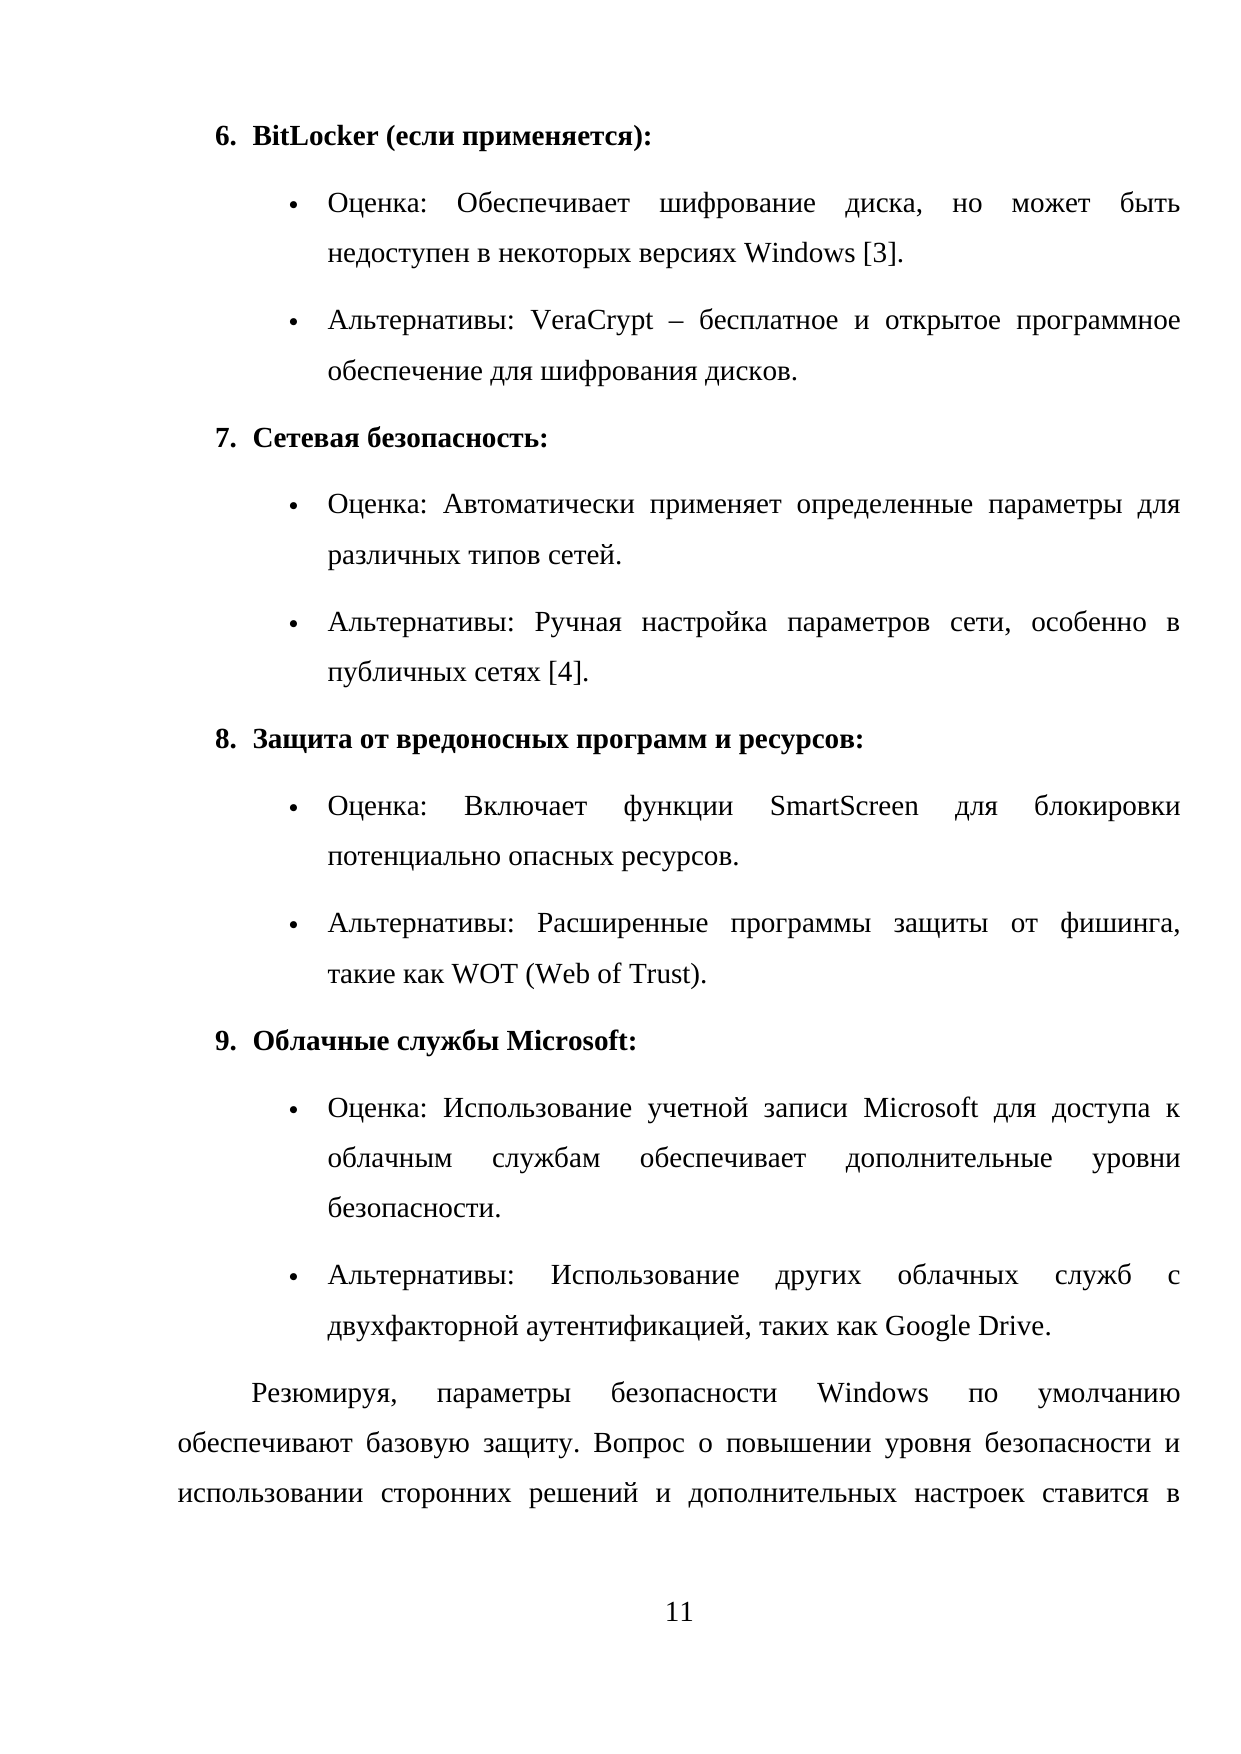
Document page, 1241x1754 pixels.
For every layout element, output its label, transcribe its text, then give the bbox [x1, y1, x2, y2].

list Защита от вредоносных программ и ресурсов: [215, 721, 1181, 755]
list BitLocker (если применяется): [215, 118, 1181, 152]
list Альтернативы: Использование других облачных служб с двухфакторной аутентификацией, таких как Google Drive. [290, 1257, 1181, 1341]
list Альтернативы: Расширенные программы защиты от фишинга, такие как WOT (Web of Trust). [290, 906, 1181, 989]
list Оценка: Включает функции SmartScreen для блокировки потенциально опасных ресурсов. [290, 788, 1181, 872]
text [177, 1375, 1181, 1509]
list Альтернативы: Ручная настройка параметров сети, особенно в публичных сетях [4]. [290, 604, 1181, 688]
list Сетевая безопасность: [215, 420, 1181, 453]
list Оценка: Использование учетной записи Microsoft для доступа к облачным службам обеспечивает дополнительные уровни безопасности. [290, 1090, 1181, 1224]
list Оценка: Автоматически применяет определенные параметры для различных типов сетей. [290, 487, 1181, 571]
list Альтернативы: VeraCrypt – бесплатное и открытое программное обеспечение для шифрования дисков. [290, 302, 1181, 386]
list Облачные службы Microsoft: [215, 1023, 1181, 1056]
list Оценка: Обеспечивает шифрование диска, но может быть недоступен в некоторых версиях Windows [3]. [290, 185, 1181, 269]
